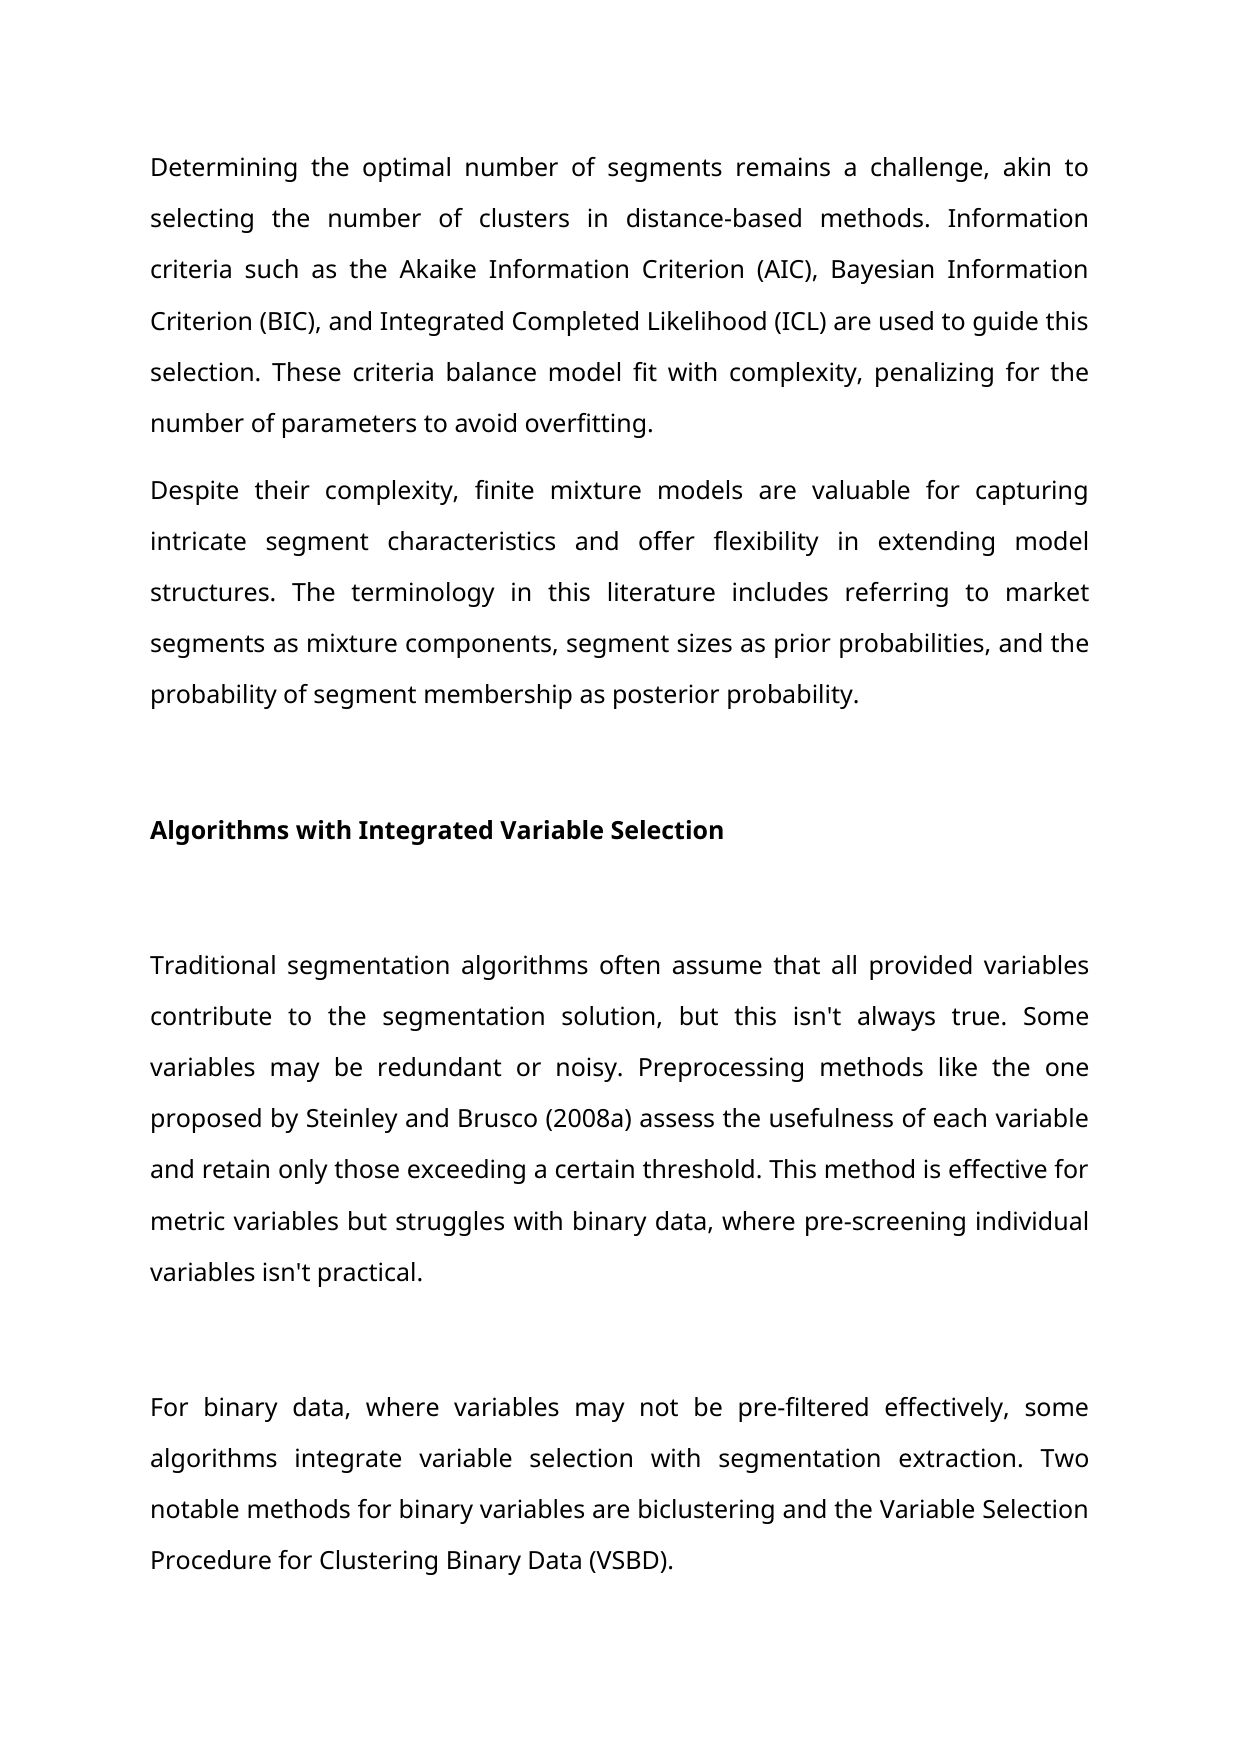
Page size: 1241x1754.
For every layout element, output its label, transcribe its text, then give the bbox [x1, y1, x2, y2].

text Traditional segmentation algorithms often assume that all provided variables contribute to the segmentation solution, but this isn't always true. Some variables may be redundant or noisy. Preprocessing methods like the one proposed by Steinley and Brusco (2008a) assess the usefulness of each variable and retain only those exceeding a certain threshold. This method is effective for metric variables but struggles with binary data, where pre-screening individual variables isn't practical. [150, 948, 1090, 1288]
text Despite their complexity, finite mixture models are valuable for capturing intricate segment characteristics and offer flexibility in extending model structures. The terminology in this literature includes referring to market segments as mixture components, segment sizes as prior probabilities, and the probability of segment membership as posterior probability. [150, 473, 1090, 711]
text For binary data, where variables may not be pre-filtered effectively, some algorithms integrate variable selection with segmentation extraction. Two notable methods for binary variables are biclustering and the Variable Selection Procedure for Clustering Binary Data (VSBD). [150, 1389, 1090, 1577]
text Algorithms with Integrated Variable Selection [150, 812, 1090, 847]
text Determining the optimal number of segments remains a challenge, akin to selecting the number of clusters in distance-based methods. Information criteria such as the Akaike Information Criterion (AIC), Bayesian Information Criterion (BIC), and Integrated Completed Likelihood (ICL) are used to guide this selection. These criteria balance model fit with complexity, penalizing for the number of parameters to avoid overfitting. [150, 150, 1090, 439]
